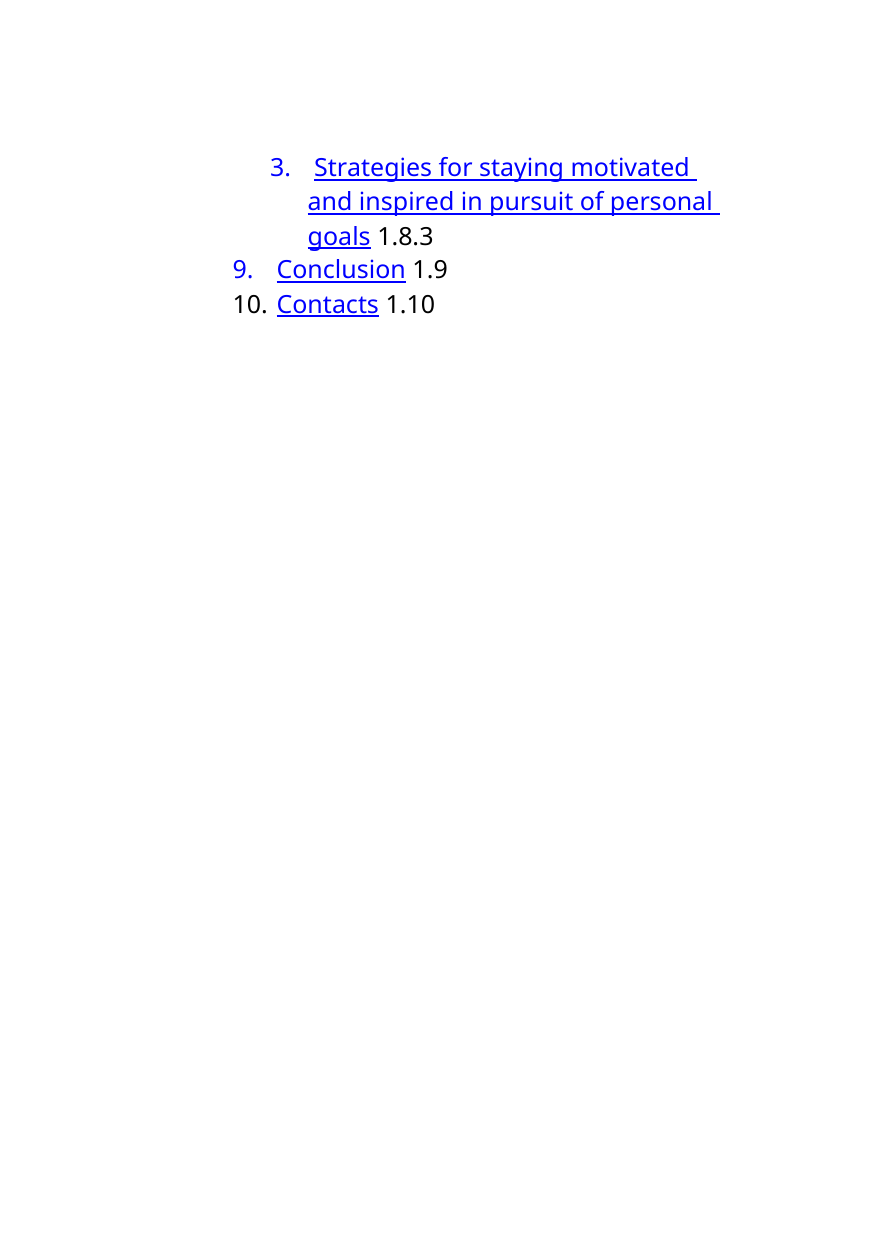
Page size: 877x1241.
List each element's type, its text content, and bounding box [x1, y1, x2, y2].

list Contacts 1.10 [232, 286, 727, 320]
list Conclusion 1.9 [232, 252, 727, 286]
list Strategies for staying motivated and inspired in pursuit of personal goals 1.8.3 [270, 150, 727, 252]
